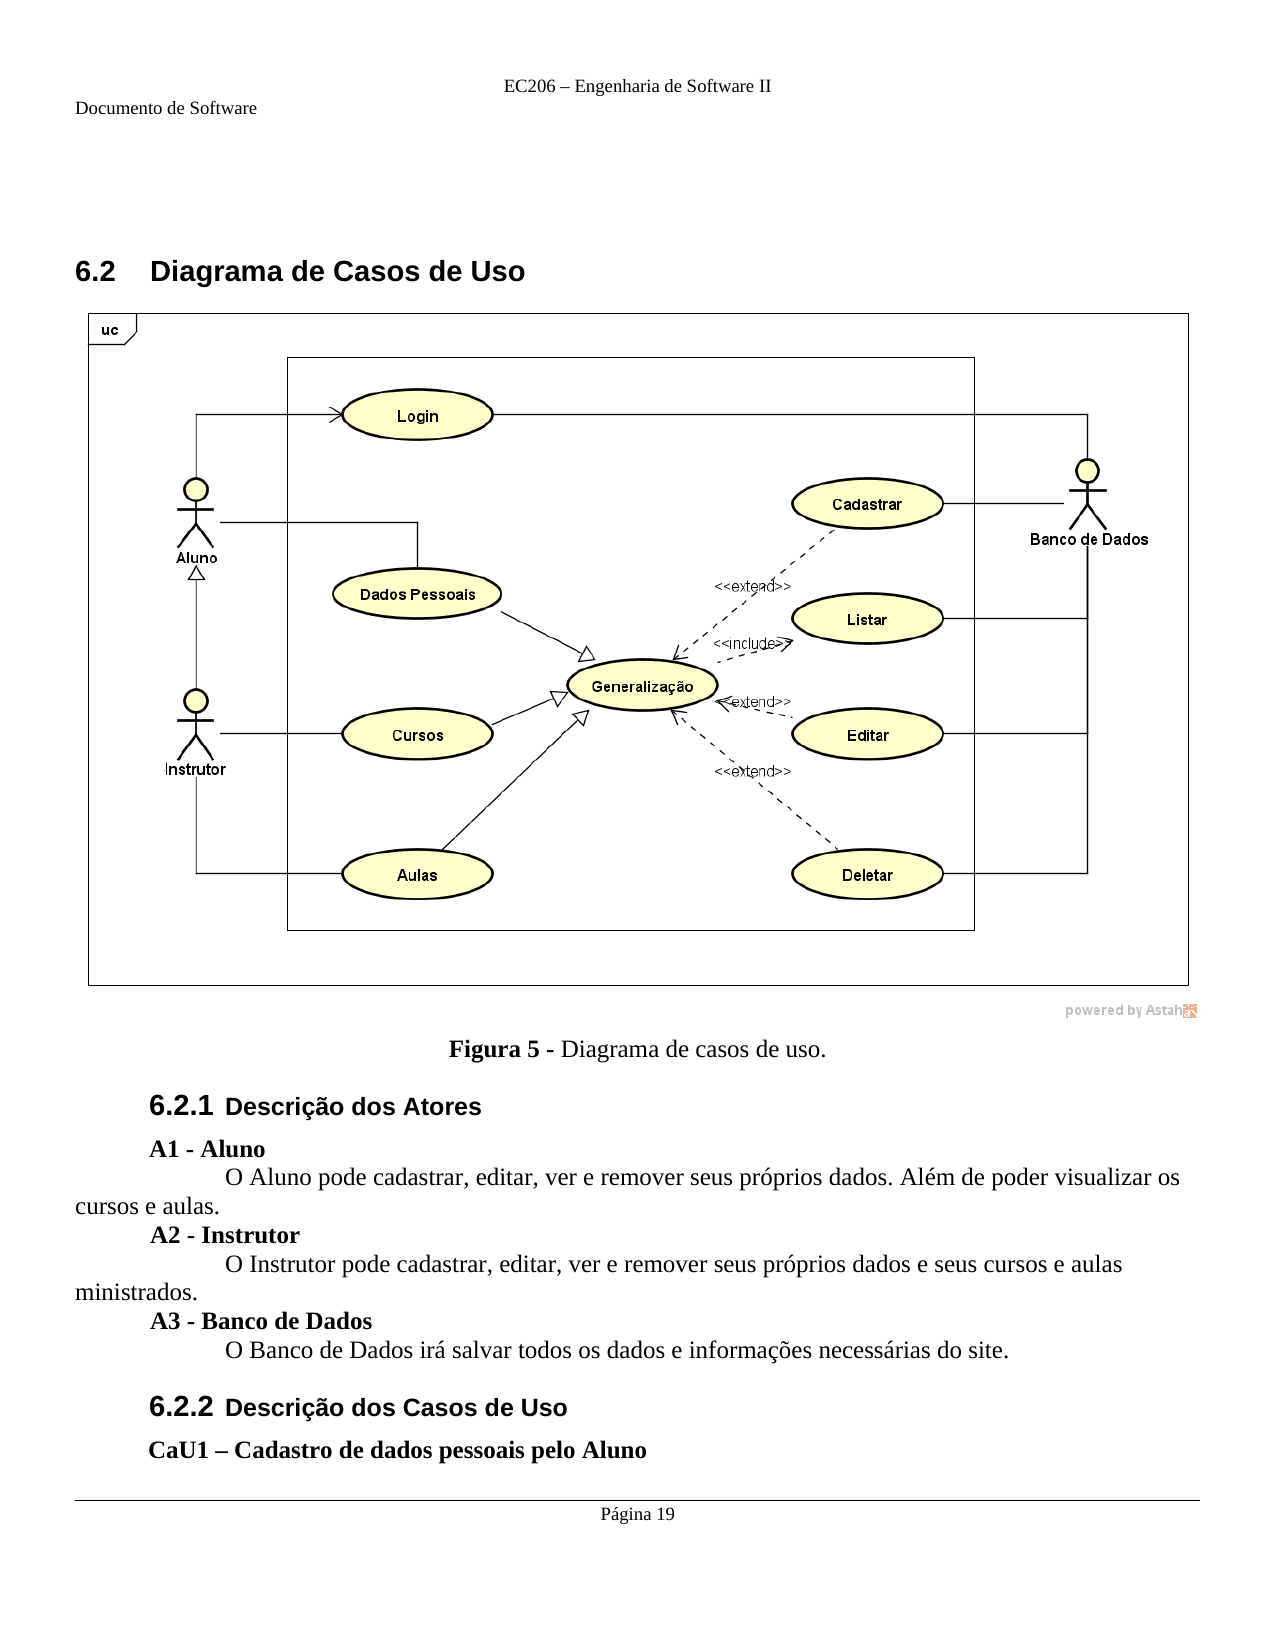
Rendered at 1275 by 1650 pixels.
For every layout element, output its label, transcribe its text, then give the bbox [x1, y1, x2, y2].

text A2 - Instrutor [75, 1220, 1200, 1249]
subtitle Descrição dos Casos de Uso [149, 1389, 1200, 1422]
text A1 - Aluno [149, 1134, 1200, 1162]
text O Instrutor pode cadastrar, editar, ver e remover seus próprios dados e seus cursos e aulas ministrados. [75, 1249, 1200, 1306]
subtitle Descrição dos Atores [149, 1088, 1200, 1121]
text A3 - Banco de Dados [75, 1306, 1200, 1335]
text CaU1 – Cadastro de dados pessoais pelo Aluno [148, 1435, 1200, 1463]
text Figura 5 - Diagrama de casos de uso. [75, 1034, 1200, 1063]
subtitle Diagrama de Casos de Uso [75, 254, 1200, 288]
text O Banco de Dados irá salvar todos os dados e informações necessárias do site. [75, 1335, 1200, 1364]
text O Aluno pode cadastrar, editar, ver e remover seus próprios dados. Além de poder visualizar os cursos e aulas. [75, 1162, 1200, 1220]
picture [75, 300, 1200, 1022]
